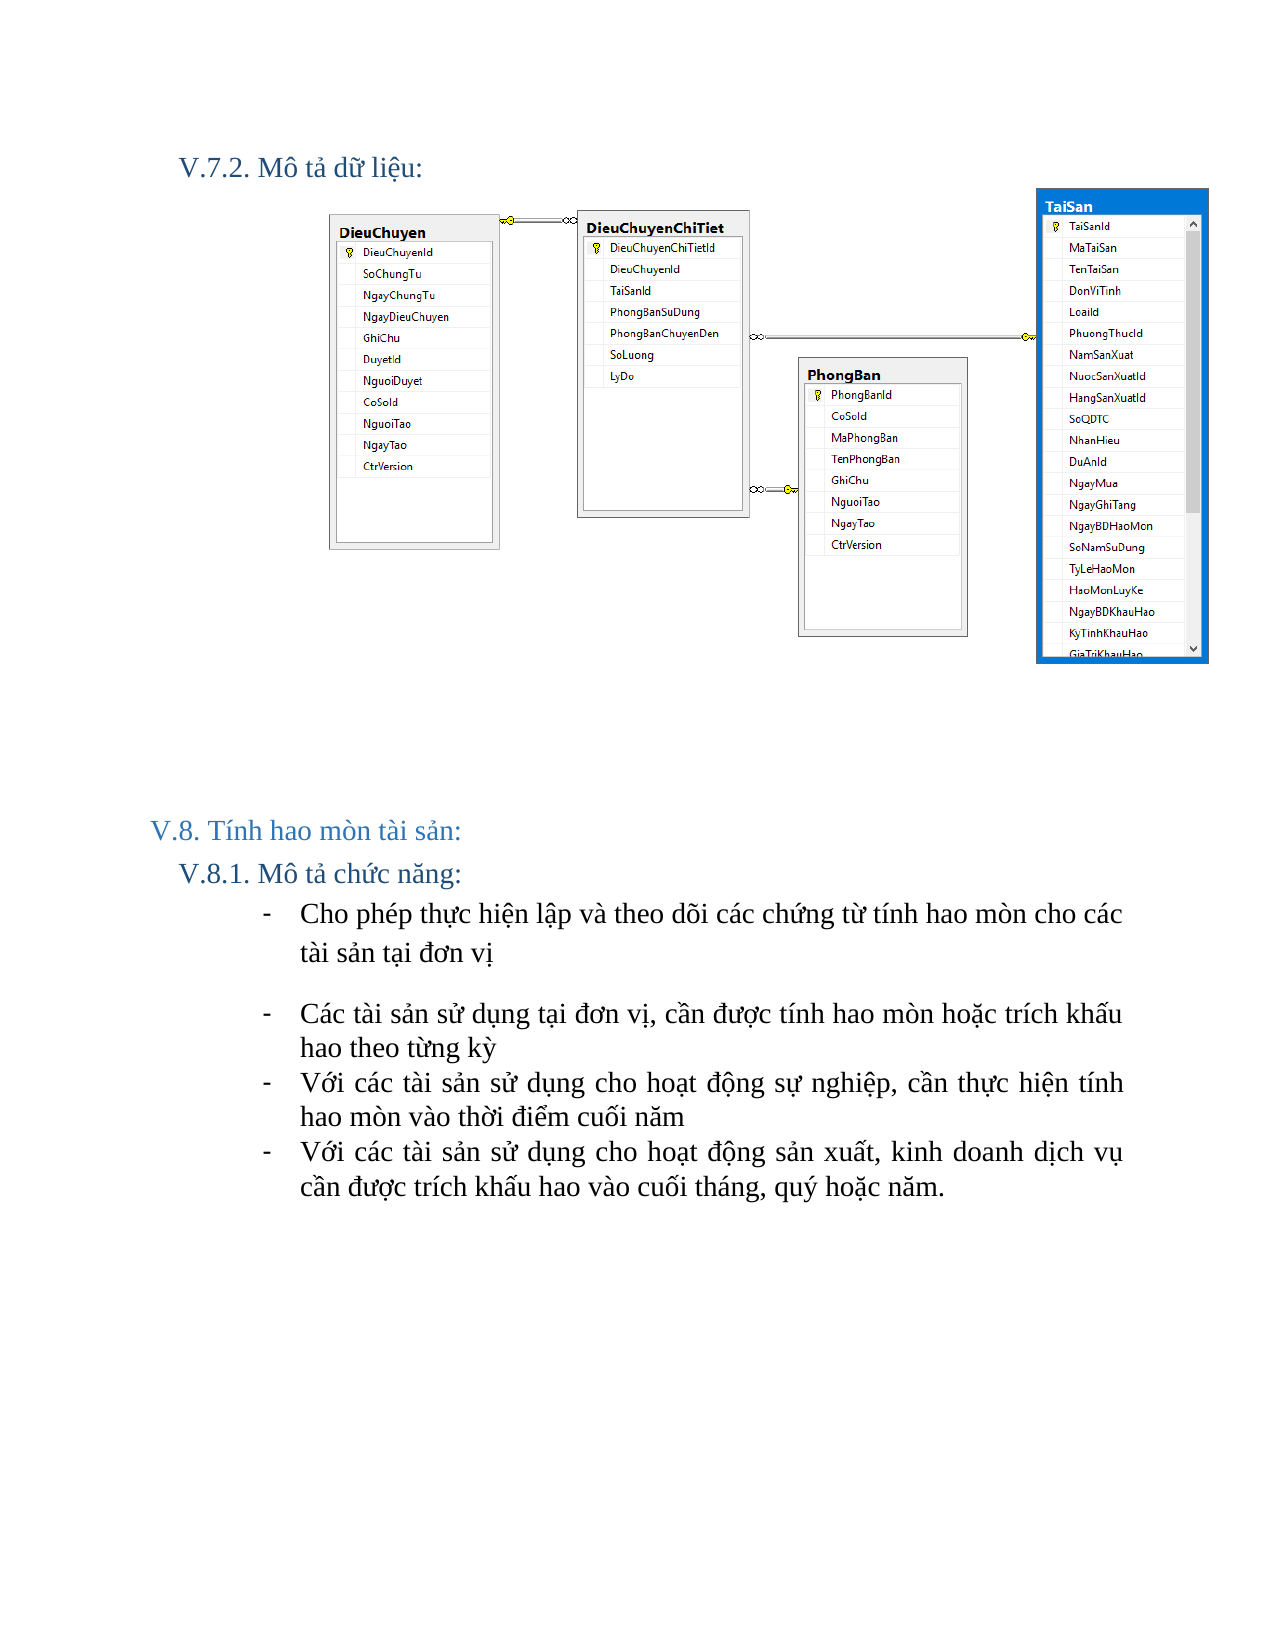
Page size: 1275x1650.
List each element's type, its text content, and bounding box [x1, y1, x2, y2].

list Với các tài sản sử dụng cho hoạt động sản xuất, kinh doanh dịch vụ cần được trích khấu hao vào cuối tháng, quý hoặc năm. [262, 1133, 1125, 1202]
subtitle V.8.1. Mô tả chức năng: [150, 856, 1125, 890]
list Các tài sản sử dụng tại đơn vị, cần được tính hao mòn hoặc trích khấu hao theo từng kỳ [262, 995, 1125, 1064]
subtitle V.8. Tính hao mòn tài sản: [150, 813, 1125, 847]
list Cho phép thực hiện lập và theo dõi các chứng từ tính hao mòn cho các tài sản tại đơn vị [262, 895, 1125, 969]
list Với các tài sản sử dụng cho hoạt động sự nghiệp, cần thực hiện tính hao mòn vào thời điểm cuối năm [262, 1064, 1125, 1133]
picture [262, 188, 1238, 670]
subtitle V.7.2. Mô tả dữ liệu: [150, 150, 1125, 183]
